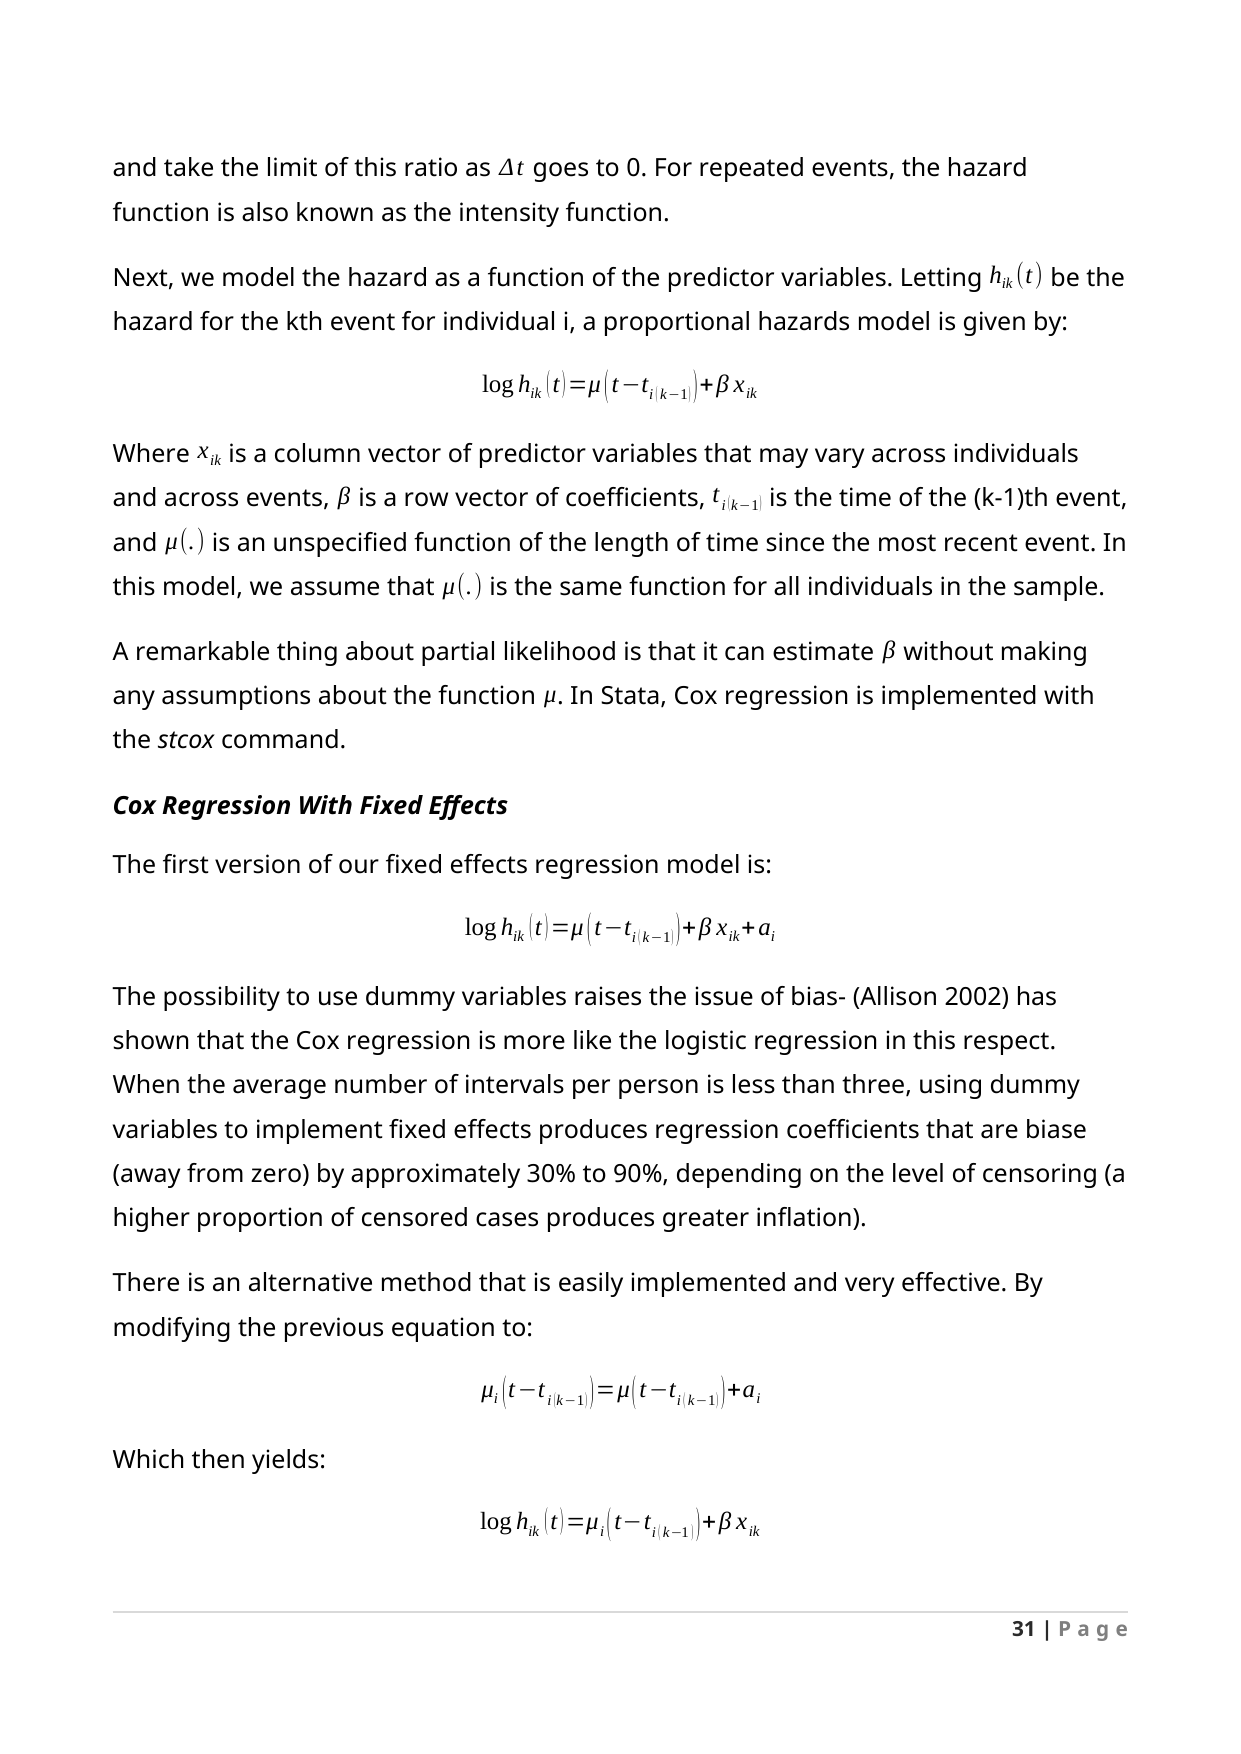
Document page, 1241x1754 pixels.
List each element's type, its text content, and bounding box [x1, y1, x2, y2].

text The possibility to use dummy variables raises the issue of bias- (Allison 2002) has shown that the Cox regression is more like the logistic regression in this respect. When the average number of intervals per person is less than three, using dummy variables to implement fixed effects produces regression coefficients that are biase (away from zero) by approximately 30% to 90%, depending on the level of censoring (a higher proportion of censored cases produces greater inflation). [112, 978, 1128, 1234]
subtitle Cox Regression With Fixed Effects [112, 787, 1128, 821]
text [112, 150, 1128, 228]
text The first version of our fixed effects regression model is: [112, 846, 1128, 880]
text Next, we model the hazard as a function of the predictor variables. Letting be the hazard for the kth event for individual i, a proportional hazards model is given by: [112, 259, 1128, 338]
text There is an alternative method that is easily implemented and very effective. By modifying the previous equation to: [112, 1265, 1128, 1343]
text Which then yields: [112, 1441, 1128, 1475]
text Where is a column vector of predictor variables that may vary across individuals and across events, is a row vector of coefficients, is the time of the (k-1)th event, and is an unspecified function of the length of time since the most recent event. In this model, we assume that is the same function for all individuals in the sample. [112, 436, 1128, 603]
text A remarkable thing about partial likelihood is that it can estimate without making any assumptions about the function . In Stata, Cox regression is implemented with the stcox command. [112, 634, 1128, 756]
